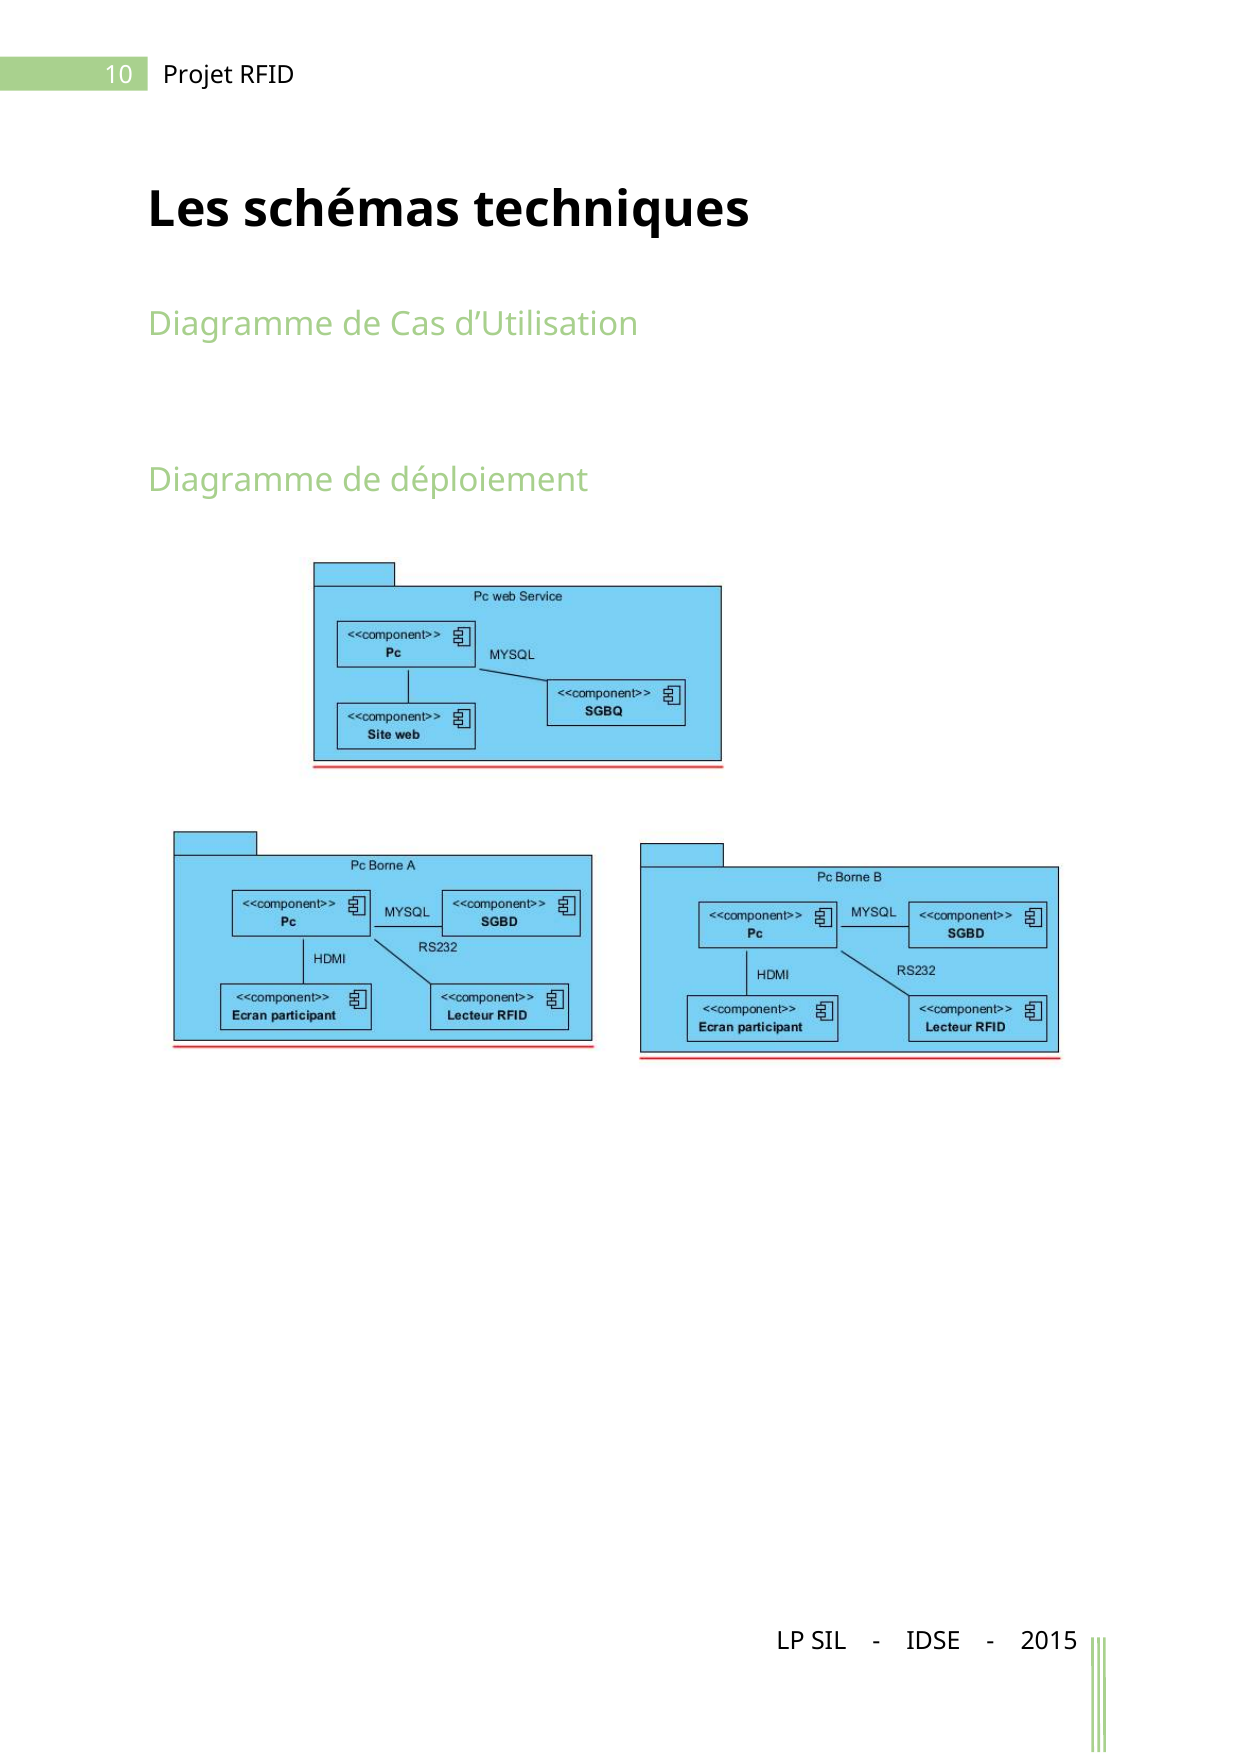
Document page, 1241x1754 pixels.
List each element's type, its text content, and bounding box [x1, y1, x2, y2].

subtitle Diagramme de déploiement [148, 455, 1093, 501]
picture [147, 557, 1093, 1093]
subtitle Diagramme de Cas d’Utilisation [148, 299, 1093, 345]
subtitle Les schémas techniques [148, 173, 1093, 241]
